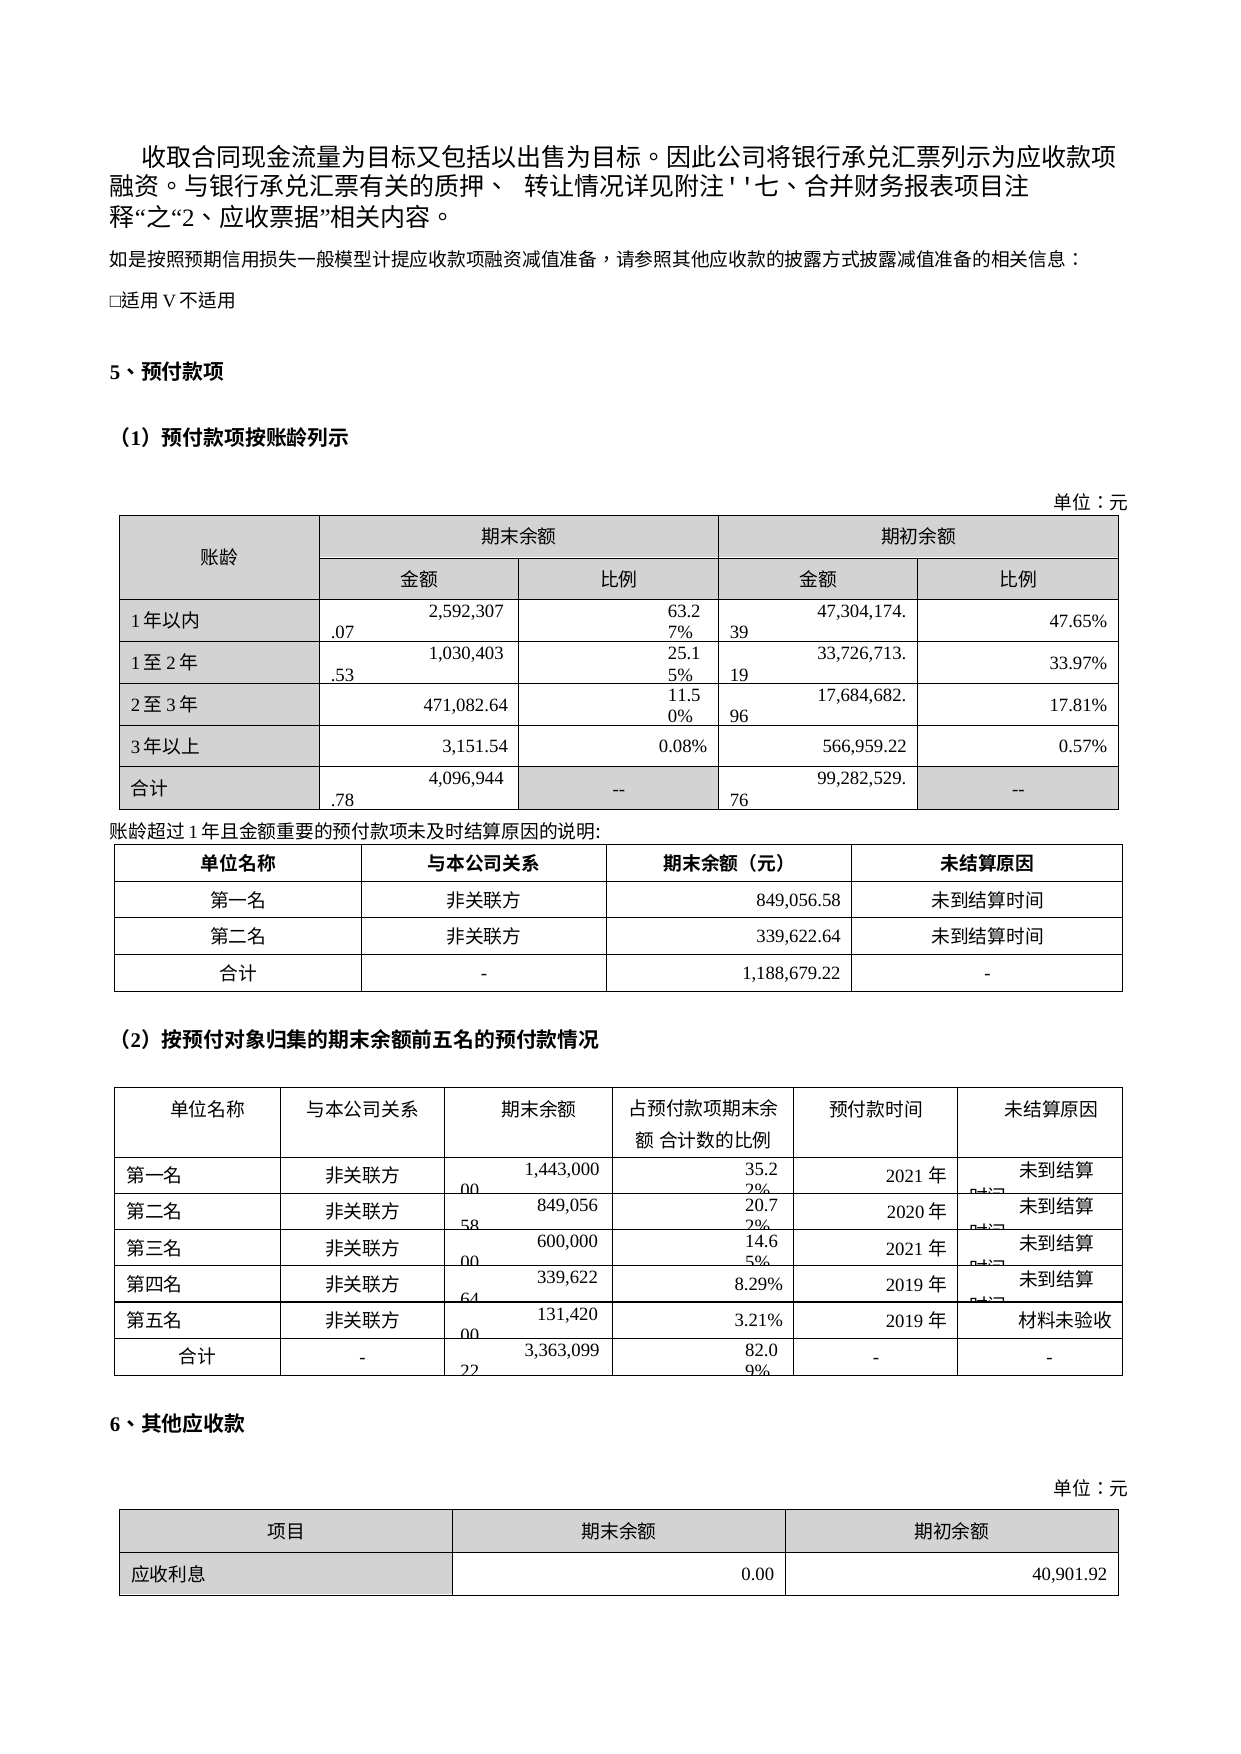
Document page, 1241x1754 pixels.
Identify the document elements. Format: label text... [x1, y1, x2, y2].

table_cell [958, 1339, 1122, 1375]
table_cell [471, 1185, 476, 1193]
text □适用V不适用 [109, 287, 1128, 313]
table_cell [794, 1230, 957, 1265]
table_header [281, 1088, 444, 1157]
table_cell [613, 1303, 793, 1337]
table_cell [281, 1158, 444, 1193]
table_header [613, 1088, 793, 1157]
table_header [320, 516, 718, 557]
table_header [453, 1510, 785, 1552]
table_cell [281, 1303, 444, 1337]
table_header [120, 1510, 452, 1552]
text 本公司视其日常资金管理的需要，将银行承兑汇票进行贴现、背书、转让，公司管理银行承兑汇票的业务模式既包括以收取合同现金流量为目标又包括以出售为目标。因此公司将银行承兑汇票列示为应收款项融资。与银行承兑汇票有关的质押、 转让情况详见附注''七、合并财务报表项目注释“之“2、应收票据”相关内容。 [109, 146, 1128, 233]
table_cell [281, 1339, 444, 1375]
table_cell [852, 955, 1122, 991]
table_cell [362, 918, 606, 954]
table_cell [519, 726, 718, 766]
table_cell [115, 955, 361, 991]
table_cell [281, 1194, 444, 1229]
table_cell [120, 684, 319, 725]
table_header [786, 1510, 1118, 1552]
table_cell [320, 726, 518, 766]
text 单位：元 [109, 1475, 1128, 1501]
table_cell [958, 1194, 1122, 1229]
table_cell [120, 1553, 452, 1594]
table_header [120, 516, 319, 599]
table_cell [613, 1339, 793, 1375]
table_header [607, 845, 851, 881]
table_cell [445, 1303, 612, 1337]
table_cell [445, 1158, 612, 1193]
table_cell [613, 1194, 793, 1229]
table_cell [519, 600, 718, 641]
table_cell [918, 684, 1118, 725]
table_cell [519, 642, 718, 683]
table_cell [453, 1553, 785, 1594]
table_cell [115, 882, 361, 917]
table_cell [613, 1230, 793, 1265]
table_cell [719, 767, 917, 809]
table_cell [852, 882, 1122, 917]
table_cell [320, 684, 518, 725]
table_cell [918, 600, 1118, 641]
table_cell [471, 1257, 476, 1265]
text 账龄超过1年且金额重要的预付款项未及时结算原因的说明: [109, 819, 1128, 844]
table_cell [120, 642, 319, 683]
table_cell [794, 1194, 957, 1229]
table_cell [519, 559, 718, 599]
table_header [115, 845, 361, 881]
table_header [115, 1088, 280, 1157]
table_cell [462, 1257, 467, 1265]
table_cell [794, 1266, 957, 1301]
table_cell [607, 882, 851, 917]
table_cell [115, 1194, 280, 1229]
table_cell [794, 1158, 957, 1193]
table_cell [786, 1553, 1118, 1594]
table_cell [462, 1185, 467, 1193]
subtitle （1）预付款项按账龄列示 [109, 423, 1128, 452]
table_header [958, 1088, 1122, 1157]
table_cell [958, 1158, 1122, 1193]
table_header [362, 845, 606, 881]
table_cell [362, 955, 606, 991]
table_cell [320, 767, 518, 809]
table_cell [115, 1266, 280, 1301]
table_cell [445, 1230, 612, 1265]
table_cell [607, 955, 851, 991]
subtitle 5、预付款项 [109, 357, 1128, 386]
text 如是按照预期信用损失一般模型计提应收款项融资减值准备，请参照其他应收款的披露方式披露减值准备的相关信息： [109, 242, 1128, 273]
subtitle （2）按预付对象归集的期末余额前五名的预付款情况 [109, 1025, 1128, 1053]
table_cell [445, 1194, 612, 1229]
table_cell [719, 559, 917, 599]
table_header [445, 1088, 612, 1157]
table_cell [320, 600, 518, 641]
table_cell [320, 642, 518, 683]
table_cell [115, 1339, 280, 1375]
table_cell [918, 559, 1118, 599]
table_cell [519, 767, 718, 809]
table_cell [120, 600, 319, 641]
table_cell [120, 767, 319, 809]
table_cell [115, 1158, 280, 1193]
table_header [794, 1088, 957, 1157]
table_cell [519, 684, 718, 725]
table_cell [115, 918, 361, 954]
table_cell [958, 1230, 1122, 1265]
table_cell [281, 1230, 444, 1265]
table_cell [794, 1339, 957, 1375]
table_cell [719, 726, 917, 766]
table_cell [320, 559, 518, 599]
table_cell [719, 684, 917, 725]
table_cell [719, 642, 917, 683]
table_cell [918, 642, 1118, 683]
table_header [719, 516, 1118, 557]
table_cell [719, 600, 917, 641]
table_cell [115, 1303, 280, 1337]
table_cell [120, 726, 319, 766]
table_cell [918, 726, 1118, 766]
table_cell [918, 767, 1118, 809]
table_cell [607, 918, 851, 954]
subtitle 6、其他应收款 [109, 1409, 1128, 1438]
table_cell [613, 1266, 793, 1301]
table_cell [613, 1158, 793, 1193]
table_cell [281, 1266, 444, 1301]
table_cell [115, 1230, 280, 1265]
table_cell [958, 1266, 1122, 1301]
text 单位：元 [109, 489, 1128, 515]
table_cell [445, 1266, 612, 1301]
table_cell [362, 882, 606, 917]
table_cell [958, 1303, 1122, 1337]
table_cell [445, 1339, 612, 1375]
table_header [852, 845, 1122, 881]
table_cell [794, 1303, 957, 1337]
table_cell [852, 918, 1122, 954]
